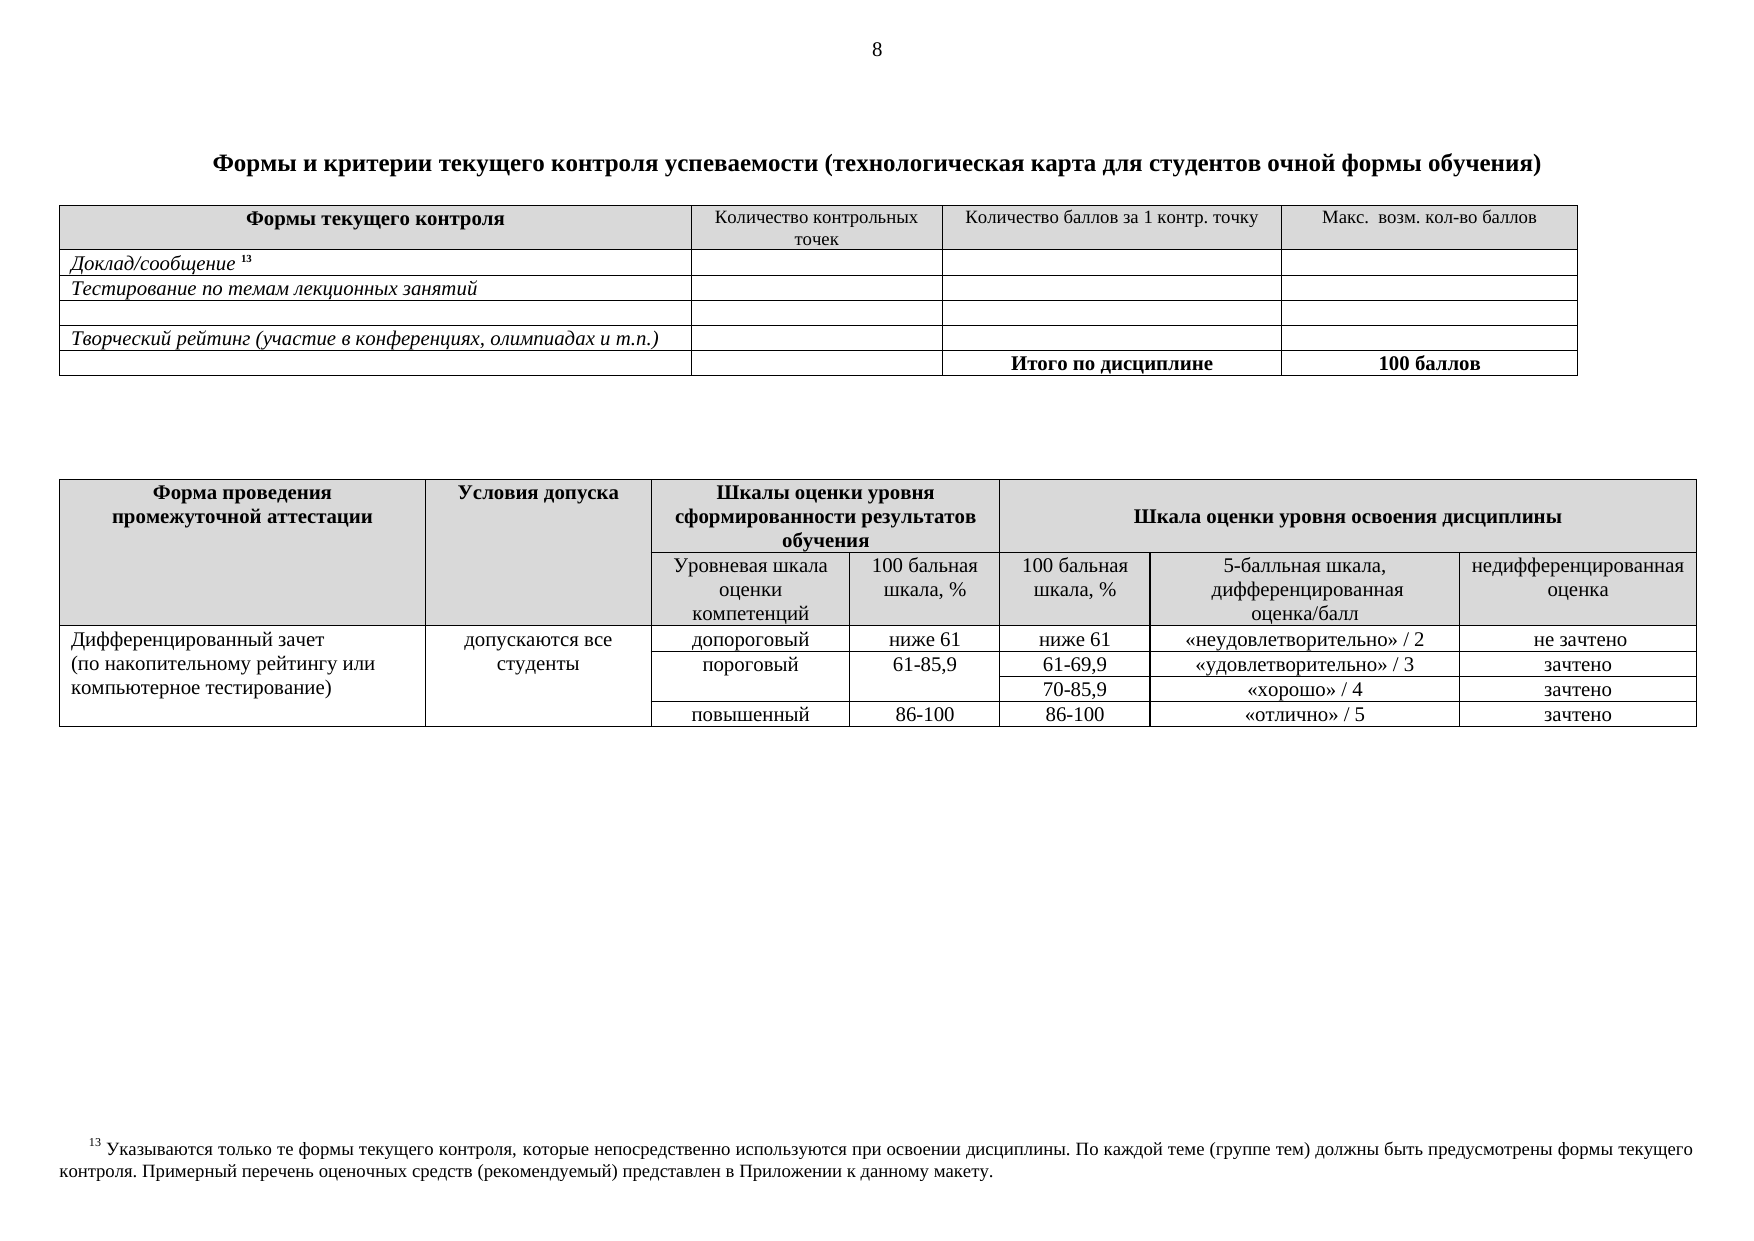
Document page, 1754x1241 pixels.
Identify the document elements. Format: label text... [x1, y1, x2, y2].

table_cell [692, 301, 942, 325]
table_header Шкалы оценки уровня сформированности результатов обучения [652, 480, 999, 552]
table_cell 70-85,9 [1000, 677, 1149, 701]
table_cell [943, 301, 1281, 325]
table_header Форма проведения промежуточной аттестации [60, 480, 425, 625]
table_header Формы текущего контроля [60, 206, 691, 249]
table_cell недифференцированная оценка [1460, 553, 1696, 625]
table_cell [1282, 250, 1577, 274]
table_cell 86-100 [1000, 702, 1149, 726]
table_cell ниже 61 [850, 626, 999, 651]
table_cell Уровневая шкала оценки компетенций [652, 553, 849, 625]
table_cell [943, 250, 1281, 274]
table_cell [60, 301, 691, 325]
table_header Шкала оценки уровня освоения дисциплины [1000, 480, 1696, 552]
table_cell [943, 276, 1281, 299]
table_cell Доклад/сообщение [60, 250, 691, 274]
table_cell 100 баллов [1282, 351, 1577, 375]
table_cell допускаются все студенты [426, 626, 651, 726]
table_cell «неудовлетворительно» / 2 [1151, 626, 1459, 651]
table_cell 61-85,9 [850, 652, 999, 701]
table_cell допороговый [652, 626, 849, 651]
table_cell Дифференцированный зачет (по накопительному рейтингу или компьютерное тестирование) [60, 626, 425, 726]
table_header Макс. возм. кол-во баллов [1282, 206, 1577, 249]
table_cell [692, 326, 942, 350]
table_cell зачтено [1460, 652, 1696, 676]
table_cell 86-100 [850, 702, 999, 726]
table_cell 100 бальная шкала, % [850, 553, 999, 625]
table_cell «удовлетворительно» / 3 [1151, 652, 1459, 676]
table_cell [60, 351, 691, 375]
table_cell [1282, 326, 1577, 350]
table_cell «хорошо» / 4 [1151, 677, 1459, 701]
table_cell пороговый [652, 652, 849, 701]
table_cell 5-балльная шкала, дифференцированная оценка/балл [1151, 553, 1459, 625]
table_cell 100 бальная шкала, % [1000, 553, 1149, 625]
table_header Условия допуска [426, 480, 651, 625]
table_header Количество баллов за 1 контр. точку [943, 206, 1281, 249]
table_cell повышенный [652, 702, 849, 726]
table_cell [692, 351, 942, 375]
table_cell [692, 276, 942, 299]
table_cell «отлично» / 5 [1151, 702, 1459, 726]
table_cell Творческий рейтинг (участие в конференциях, олимпиадах и т.п.) [60, 326, 691, 350]
table_cell зачтено [1460, 702, 1696, 726]
table_cell [943, 326, 1281, 350]
text Формы и критерии текущего контроля успеваемости (технологическая карта для студентов очной формы обучения) [59, 148, 1695, 176]
table_cell [692, 250, 942, 274]
table_cell [1282, 276, 1577, 299]
table_cell [1282, 301, 1577, 325]
table_cell 61-69,9 [1000, 652, 1149, 676]
table_cell зачтено [1460, 677, 1696, 701]
table_cell ниже 61 [1000, 626, 1149, 651]
table_cell не зачтено [1460, 626, 1696, 651]
table_cell Итого по дисциплине [943, 351, 1281, 375]
table_cell Тестирование по темам лекционных занятий [60, 276, 691, 299]
table_header Количество контрольных точек [692, 206, 942, 249]
